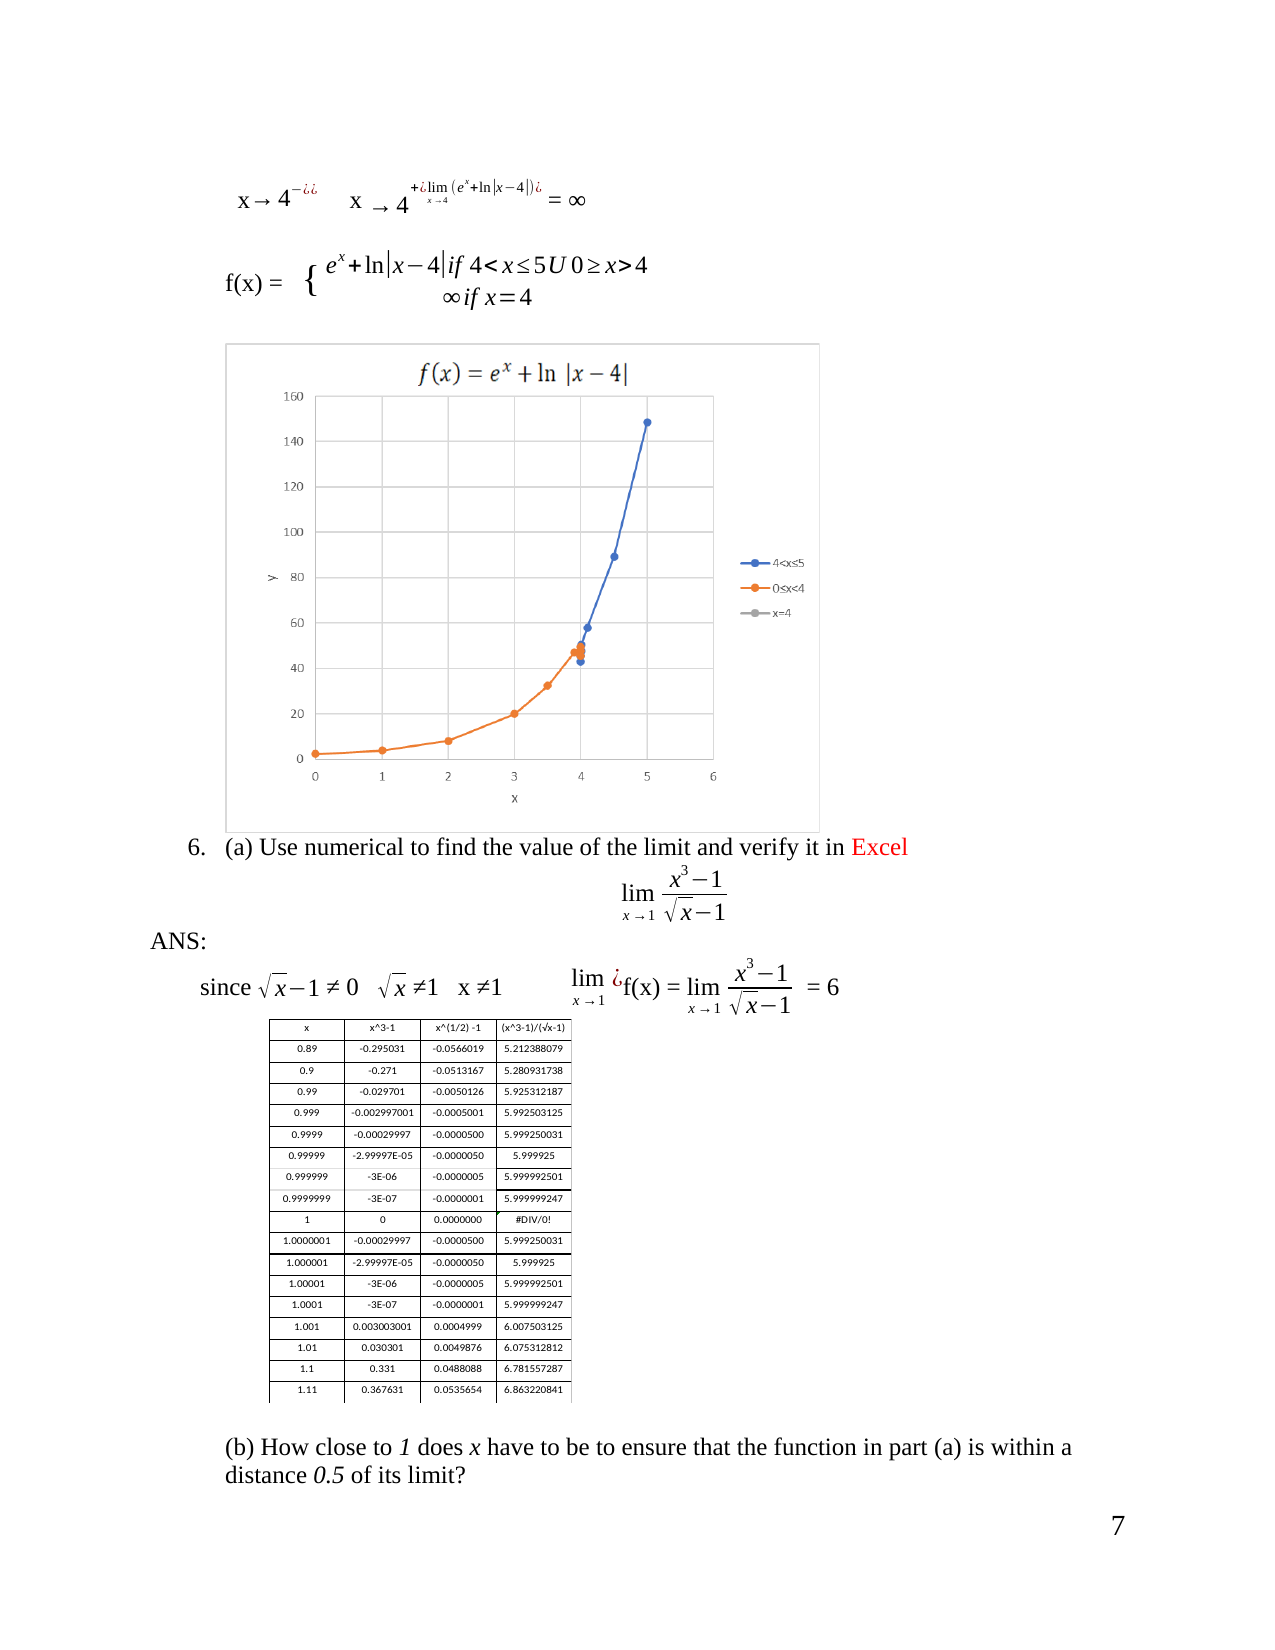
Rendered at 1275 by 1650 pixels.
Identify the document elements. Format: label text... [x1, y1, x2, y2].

list (b) How close to 1 does x have to be to ensure that the function in part (a) is within a distance 0.5 of its limit? [225, 1432, 1125, 1489]
text ANS: [150, 926, 1125, 954]
list (a) Use numerical to find the value of the limit and verify it in Excel [187, 832, 1125, 861]
list x x = ∞ [225, 177, 1125, 218]
picture [225, 343, 820, 833]
list f(x) = { [150, 247, 1125, 310]
text since ≠ 0 ≠1 x ≠1 f(x) = = 6 [150, 954, 1125, 1019]
